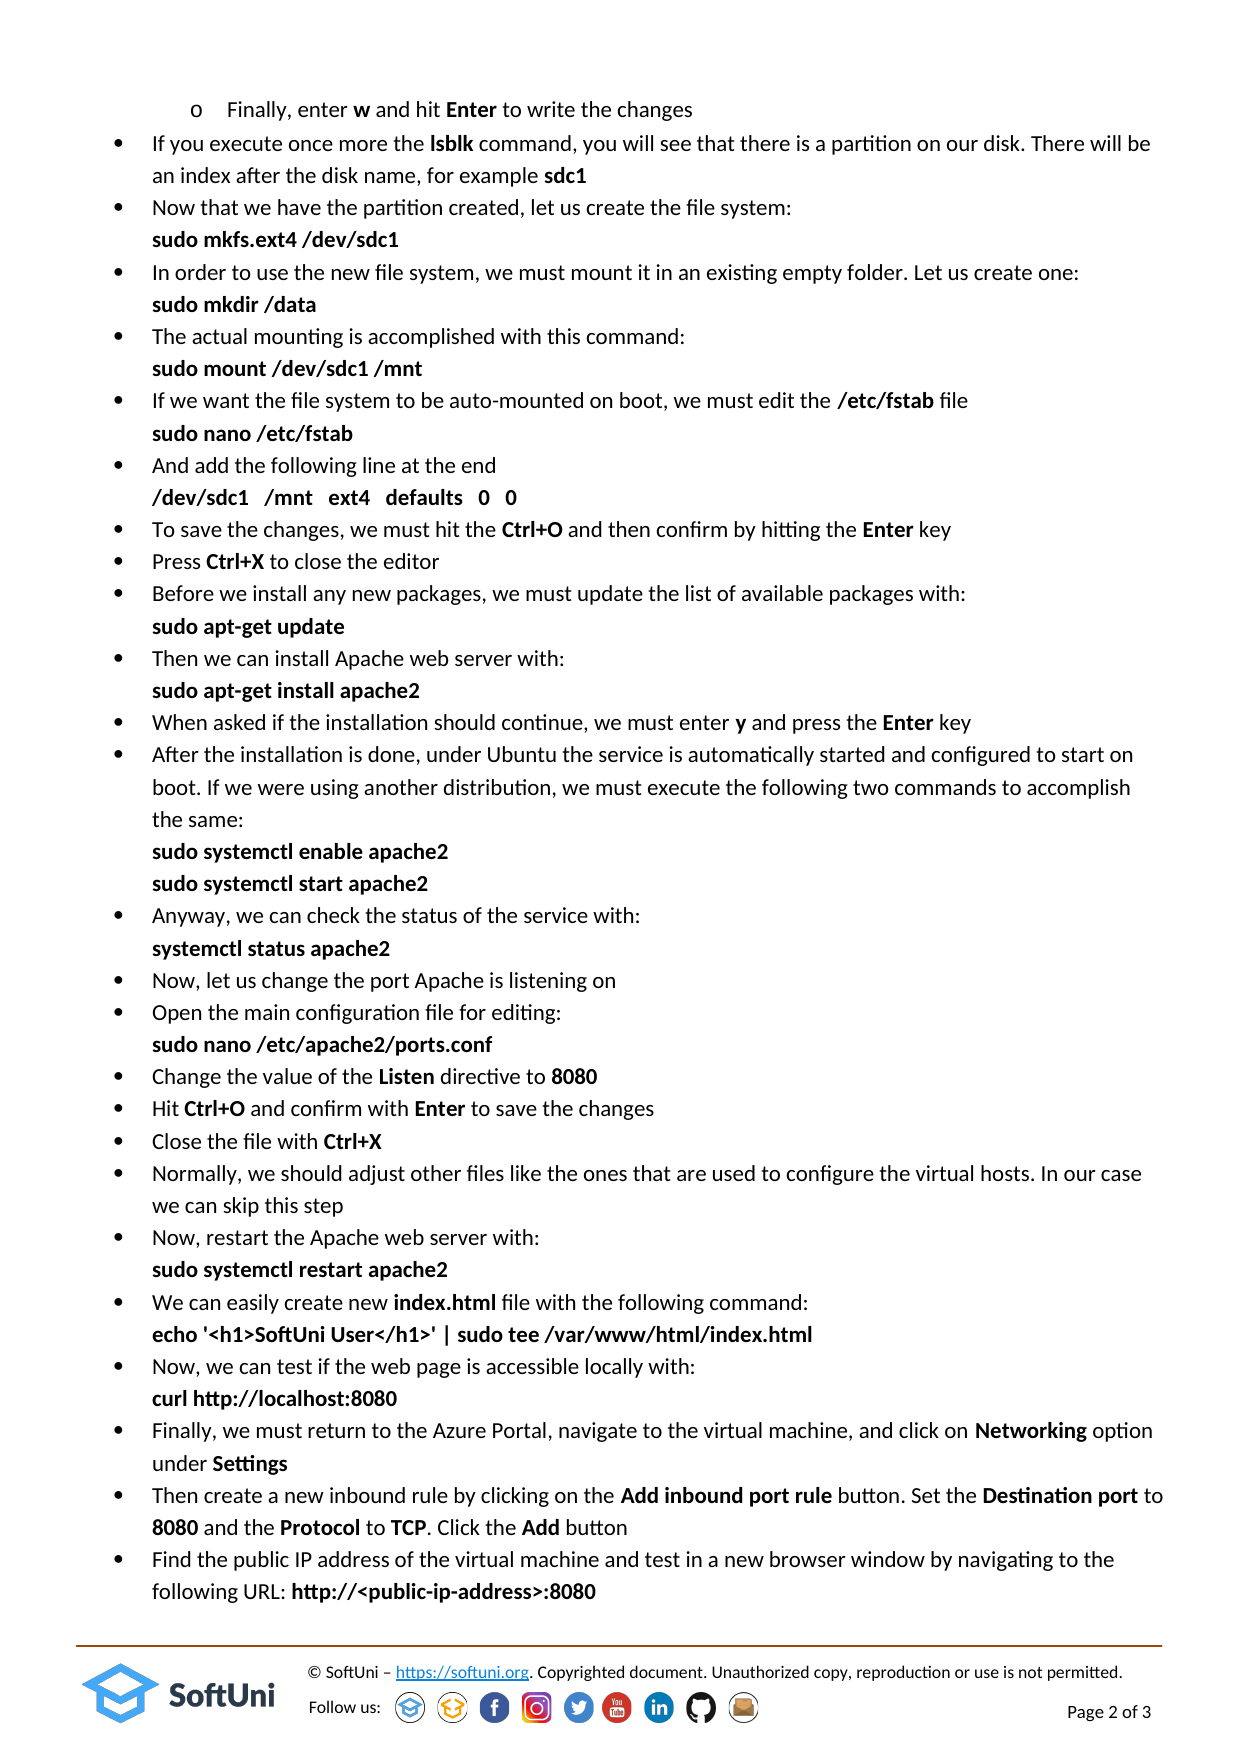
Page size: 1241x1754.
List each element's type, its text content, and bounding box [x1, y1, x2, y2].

list sudo apt-get install apache2 [152, 676, 1163, 704]
list Finally, enter w and hit Enter to write the changes [189, 95, 1163, 124]
list Find the public IP address of the virtual machine and test in a new browser window by navigating to the following URL: http://<public-ip-address>:8080 [114, 1545, 1163, 1605]
list The actual mounting is accomplished with this command: [114, 322, 1163, 350]
list Open the main configuration file for editing: [114, 998, 1163, 1026]
list Now, we can test if the web page is accessible locally with: [114, 1352, 1163, 1380]
picture [522, 1692, 552, 1723]
list Finally, we must return to the Azure Portal, navigate to the virtual machine, and click on Networking option under Settings [114, 1416, 1163, 1477]
list If we want the file system to be auto-mounted on boot, we must edit the /etc/fstab file [114, 386, 1163, 414]
list Press Ctrl+X to close the editor [114, 547, 1163, 575]
picture [479, 1692, 510, 1723]
list sudo mount /dev/sdc1 /mnt [152, 354, 1163, 382]
picture [665, 1692, 674, 1701]
list sudo systemctl start apache2 [152, 869, 1163, 897]
picture [644, 1692, 653, 1701]
list After the installation is done, under Ubuntu the service is automatically started and configured to start on boot. If we were using another distribution, we must execute the following two commands to accomplish the same: [114, 741, 1163, 833]
list sudo mkfs.ext4 /dev/sdc1 [152, 226, 1163, 253]
list We can easily create new index.html file with the following command: [114, 1288, 1163, 1316]
list Normally, we should adjust other files like the ones that are used to configure the virtual hosts. In our case we can skip this step [114, 1159, 1163, 1219]
list And add the following line at the end [114, 451, 1163, 479]
picture [602, 1692, 632, 1723]
list Now, let us change the port Apache is listening on [114, 966, 1163, 994]
list Change the value of the Listen directive to 8080 [114, 1062, 1163, 1090]
list If you execute once more the lsblk command, you will see that there is a partition on our disk. There will be an index after the disk name, for example sdc1 [114, 129, 1163, 189]
list Hit Ctrl+O and confirm with Enter to save the changes [114, 1094, 1163, 1123]
picture [395, 1692, 425, 1723]
list Now, restart the Apache web server with: [114, 1223, 1163, 1251]
list sudo mkdir /data [152, 290, 1163, 318]
list When asked if the installation should continue, we must enter y and press the Enter key [114, 708, 1163, 736]
list sudo systemctl enable apache2 [152, 837, 1163, 865]
list Then we can install Apache web server with: [114, 644, 1163, 672]
list Now that we have the partition created, let us create the file system: [114, 193, 1163, 221]
picture [658, 1705, 667, 1714]
picture [686, 1692, 716, 1723]
picture [644, 1714, 653, 1723]
list systemctl status apache2 [152, 934, 1163, 962]
list Anyway, we can check the status of the service with: [114, 901, 1163, 929]
list /dev/sdc1 /mnt ext4 defaults 0 0 [152, 483, 1163, 511]
picture [728, 1692, 759, 1723]
list sudo nano /etc/fstab [152, 419, 1163, 447]
list To save the changes, we must hit the Ctrl+O and then confirm by hitting the Enter key [114, 515, 1163, 543]
list sudo systemctl restart apache2 [152, 1256, 1163, 1283]
picture [564, 1692, 594, 1723]
picture [437, 1692, 468, 1723]
list sudo apt-get update [152, 612, 1163, 640]
picture [665, 1714, 674, 1723]
list In order to use the new file system, we must mount it in an existing empty folder. Let us create one: [114, 258, 1163, 286]
picture [75, 1658, 281, 1729]
list Then create a new inbound rule by clicking on the Add inbound port rule button. Set the Destination port to 8080 and the Protocol to TCP. Click the Add button [114, 1481, 1163, 1541]
list curl http://localhost:8080 [152, 1384, 1163, 1412]
list echo '<h1>SoftUni User</h1>' | sudo tee /var/www/html/index.html [152, 1320, 1163, 1348]
list sudo nano /etc/apache2/ports.conf [152, 1030, 1163, 1058]
list Close the file with Ctrl+X [114, 1127, 1163, 1155]
list Before we install any new packages, we must update the list of available packages with: [114, 579, 1163, 608]
